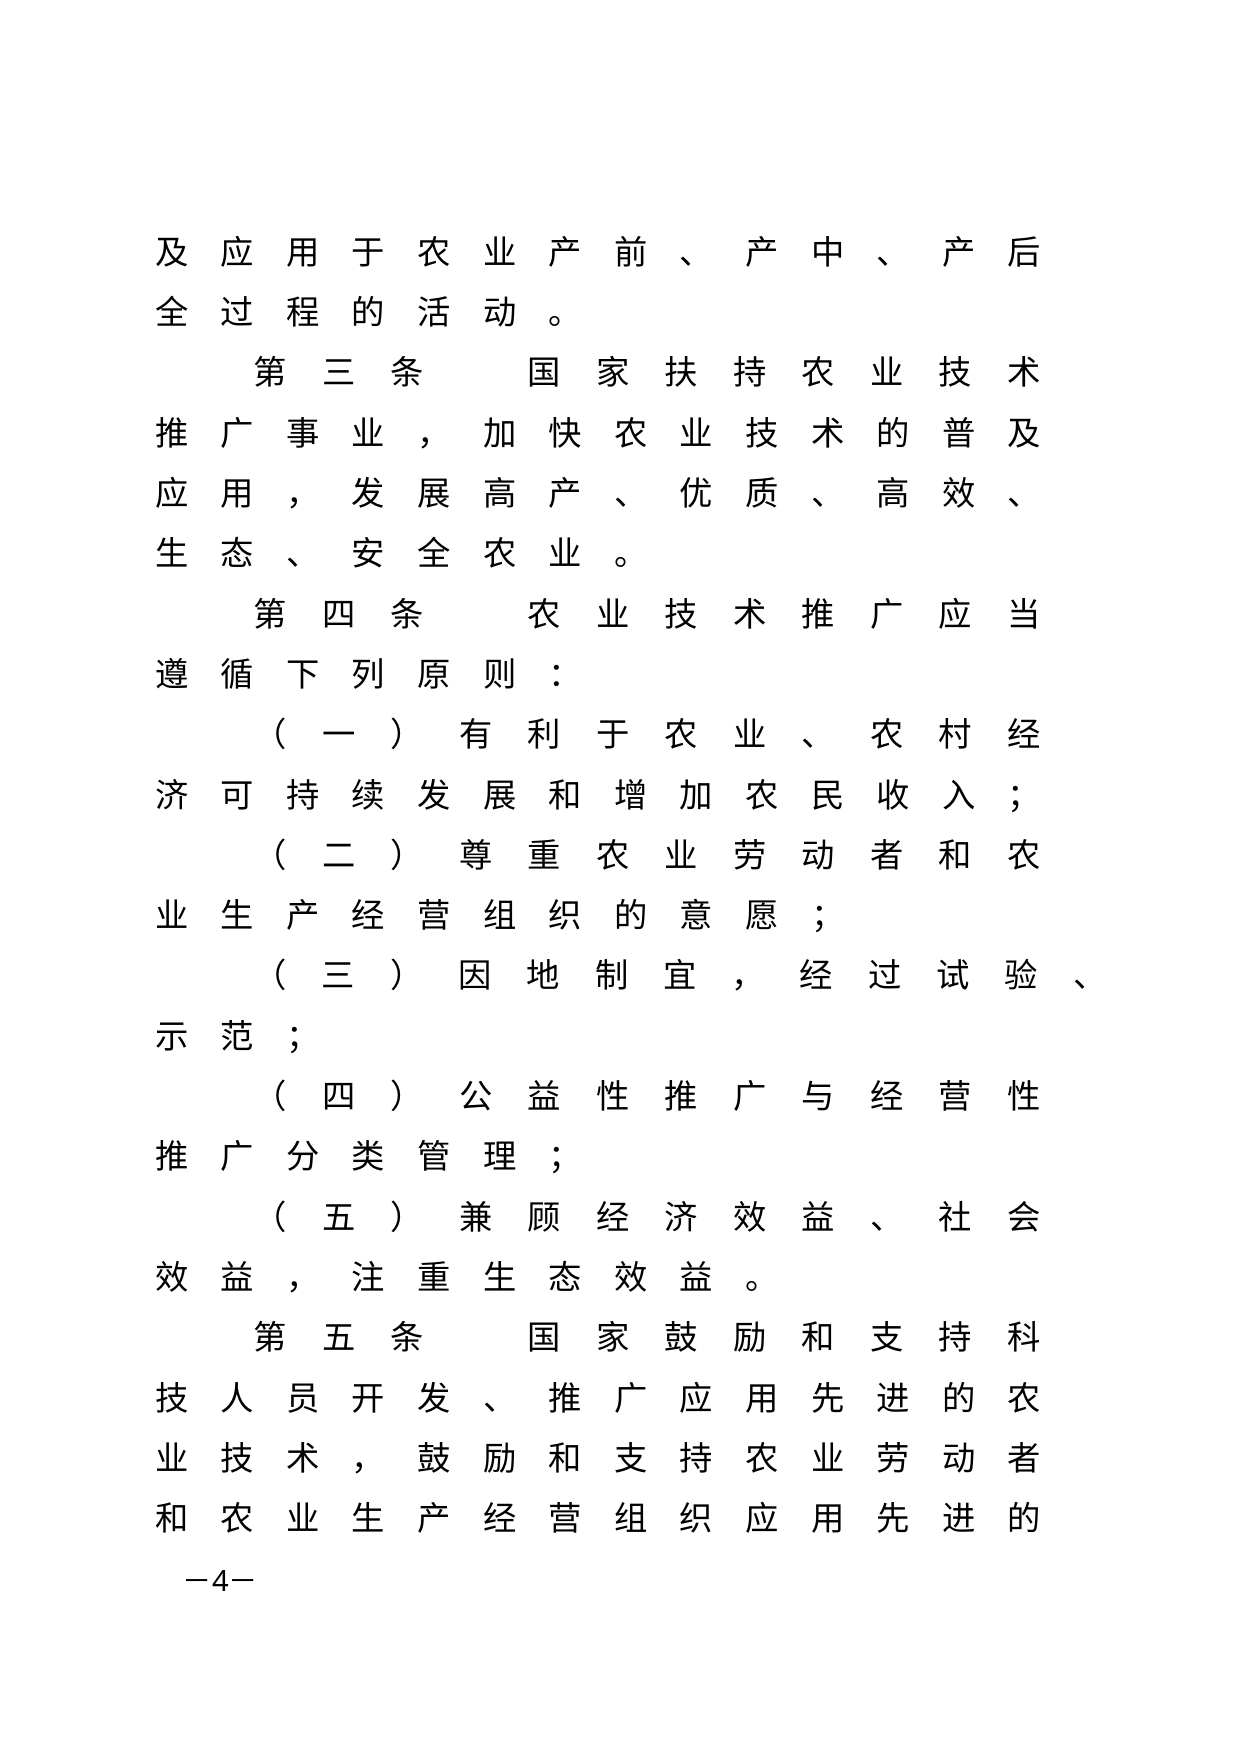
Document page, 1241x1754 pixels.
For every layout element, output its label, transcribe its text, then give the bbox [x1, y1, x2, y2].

text 本法所称农业技术推广，是指通过试验、示范、培训、指导以及咨询服务等，把农业技术普及应用于农业产前、产中、产后全过程的活动。 [155, 219, 1073, 340]
text 第三条 国家扶持农业技术推广事业，加快农业技术的普及应用，发展高产、优质、高效、生态、安全农业。 [155, 340, 1073, 581]
text 第五条 国家鼓励和支持科技人员开发、推广应用先进的农业技术，鼓励和支持农业劳动者和农业生产经营组织应用先进的农业技术。 [155, 1305, 1073, 1546]
text （五）兼顾经济效益、社会效益，注重生态效益。 [155, 1184, 1073, 1305]
text （一）有利于农业、农村经济可持续发展和增加农民收入； [155, 702, 1073, 823]
text （二）尊重农业劳动者和农业生产经营组织的意愿； [155, 823, 1073, 943]
text （四）公益性推广与经营性推广分类管理； [155, 1064, 1073, 1184]
text （三）因地制宜，经过试验、示范； [155, 943, 1073, 1064]
text 第四条 农业技术推广应当遵循下列原则： [155, 581, 1073, 702]
